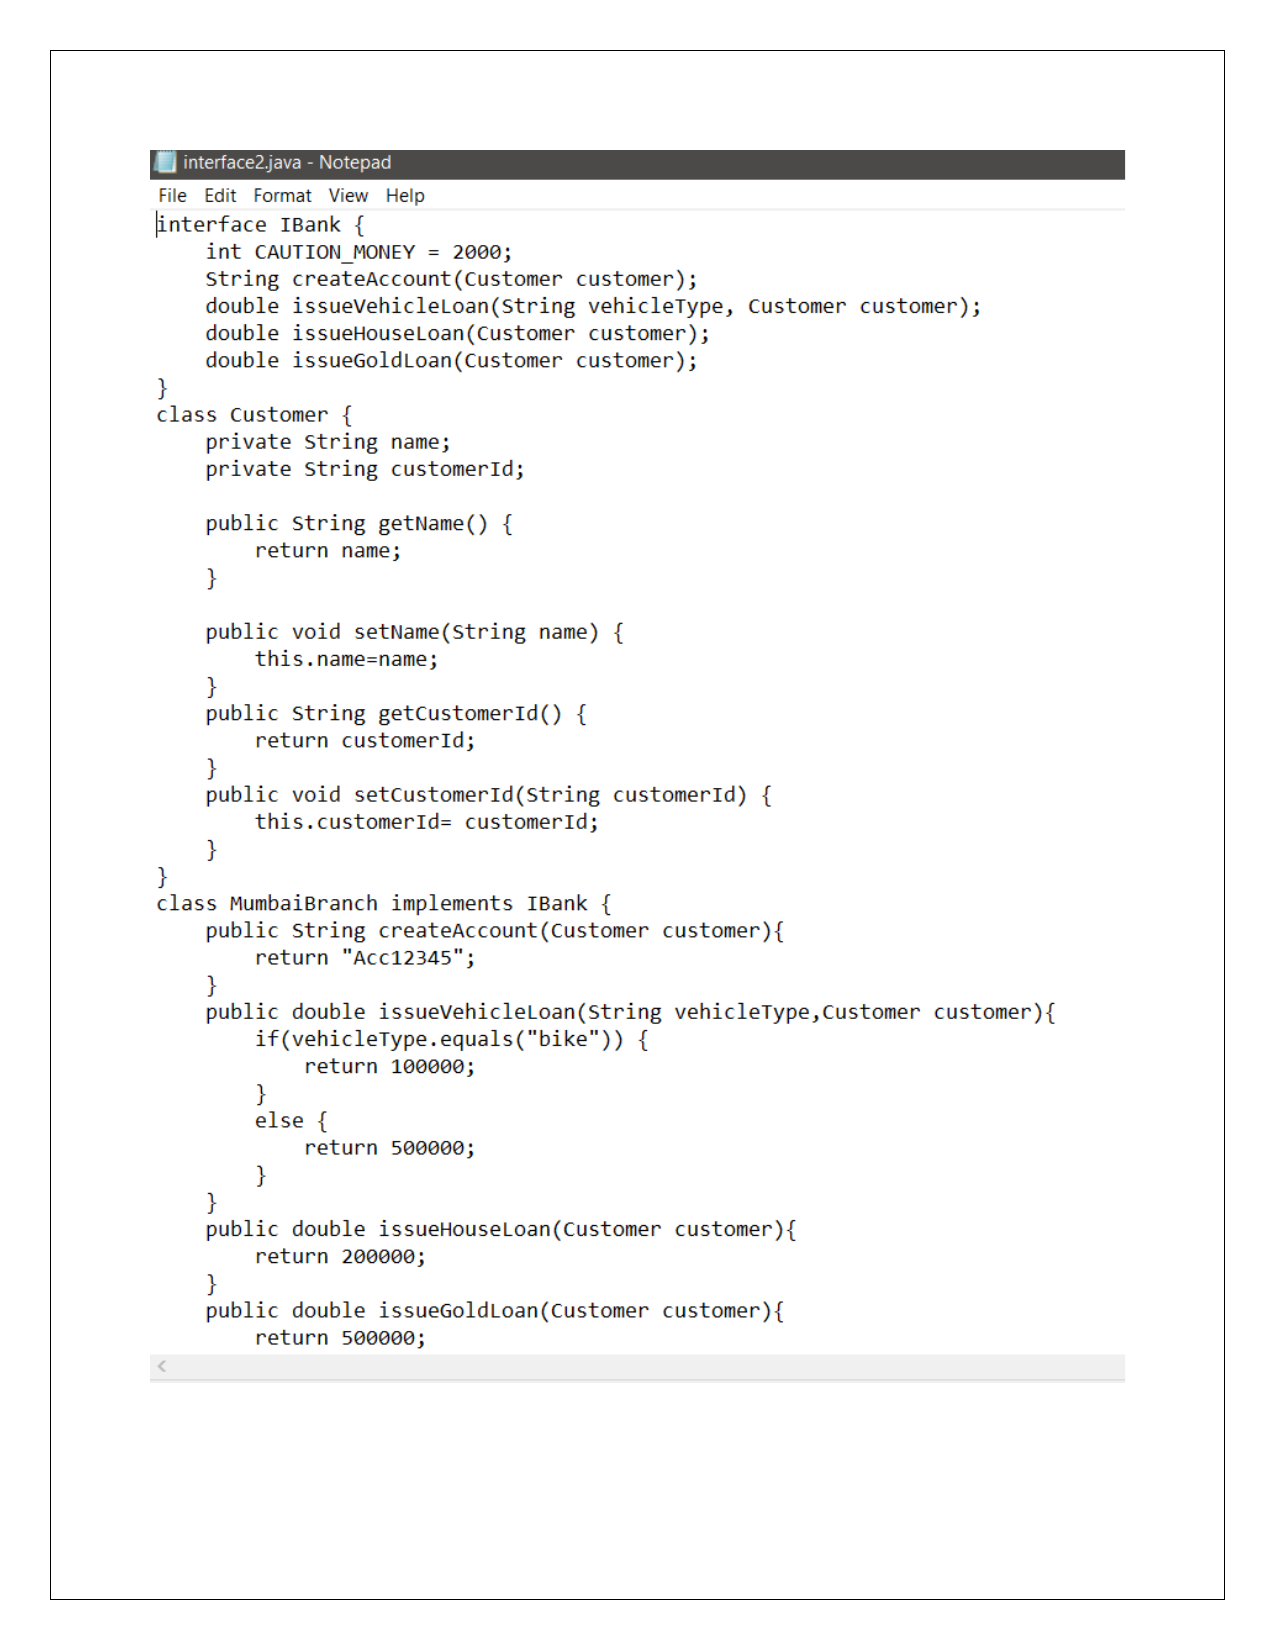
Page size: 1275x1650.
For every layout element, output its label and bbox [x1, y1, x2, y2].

picture [150, 150, 1125, 1383]
